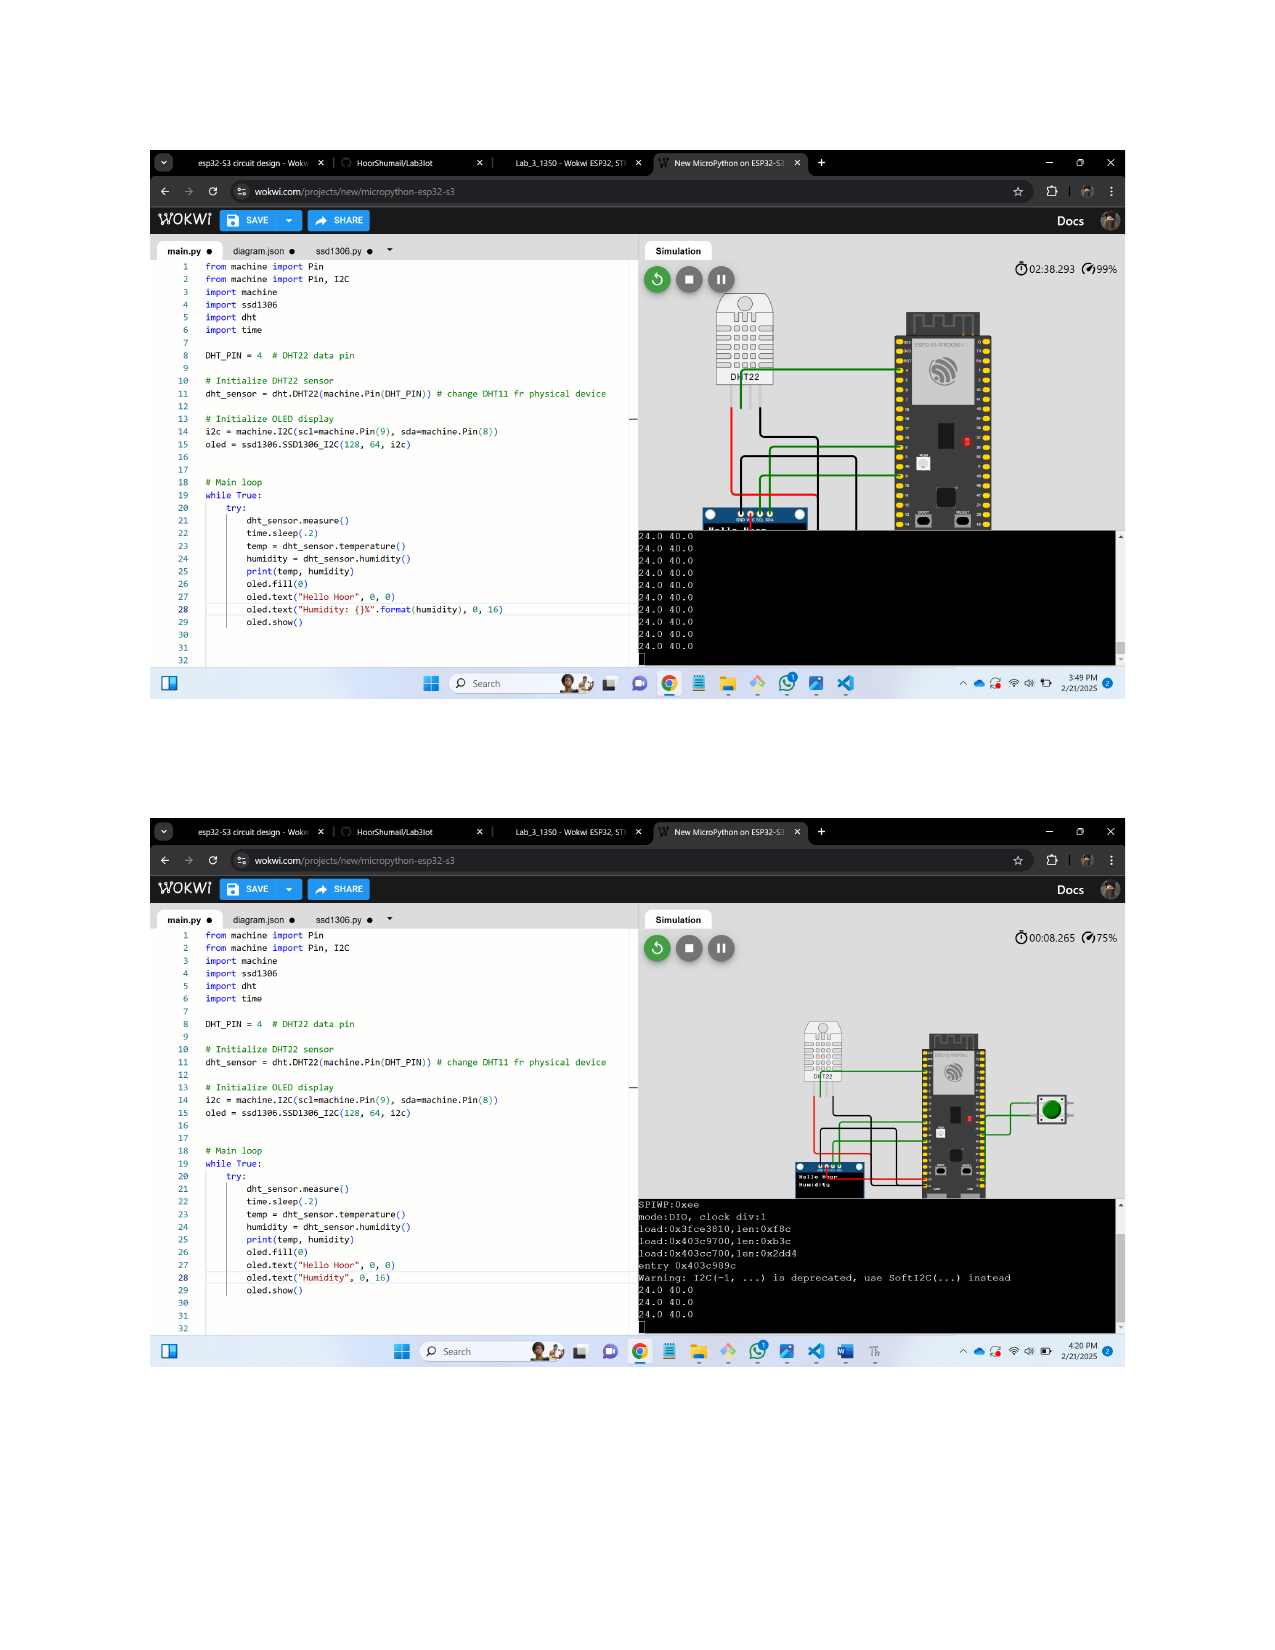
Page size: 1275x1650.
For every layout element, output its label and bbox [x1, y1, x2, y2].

picture [150, 818, 1125, 1367]
picture [150, 150, 1125, 699]
